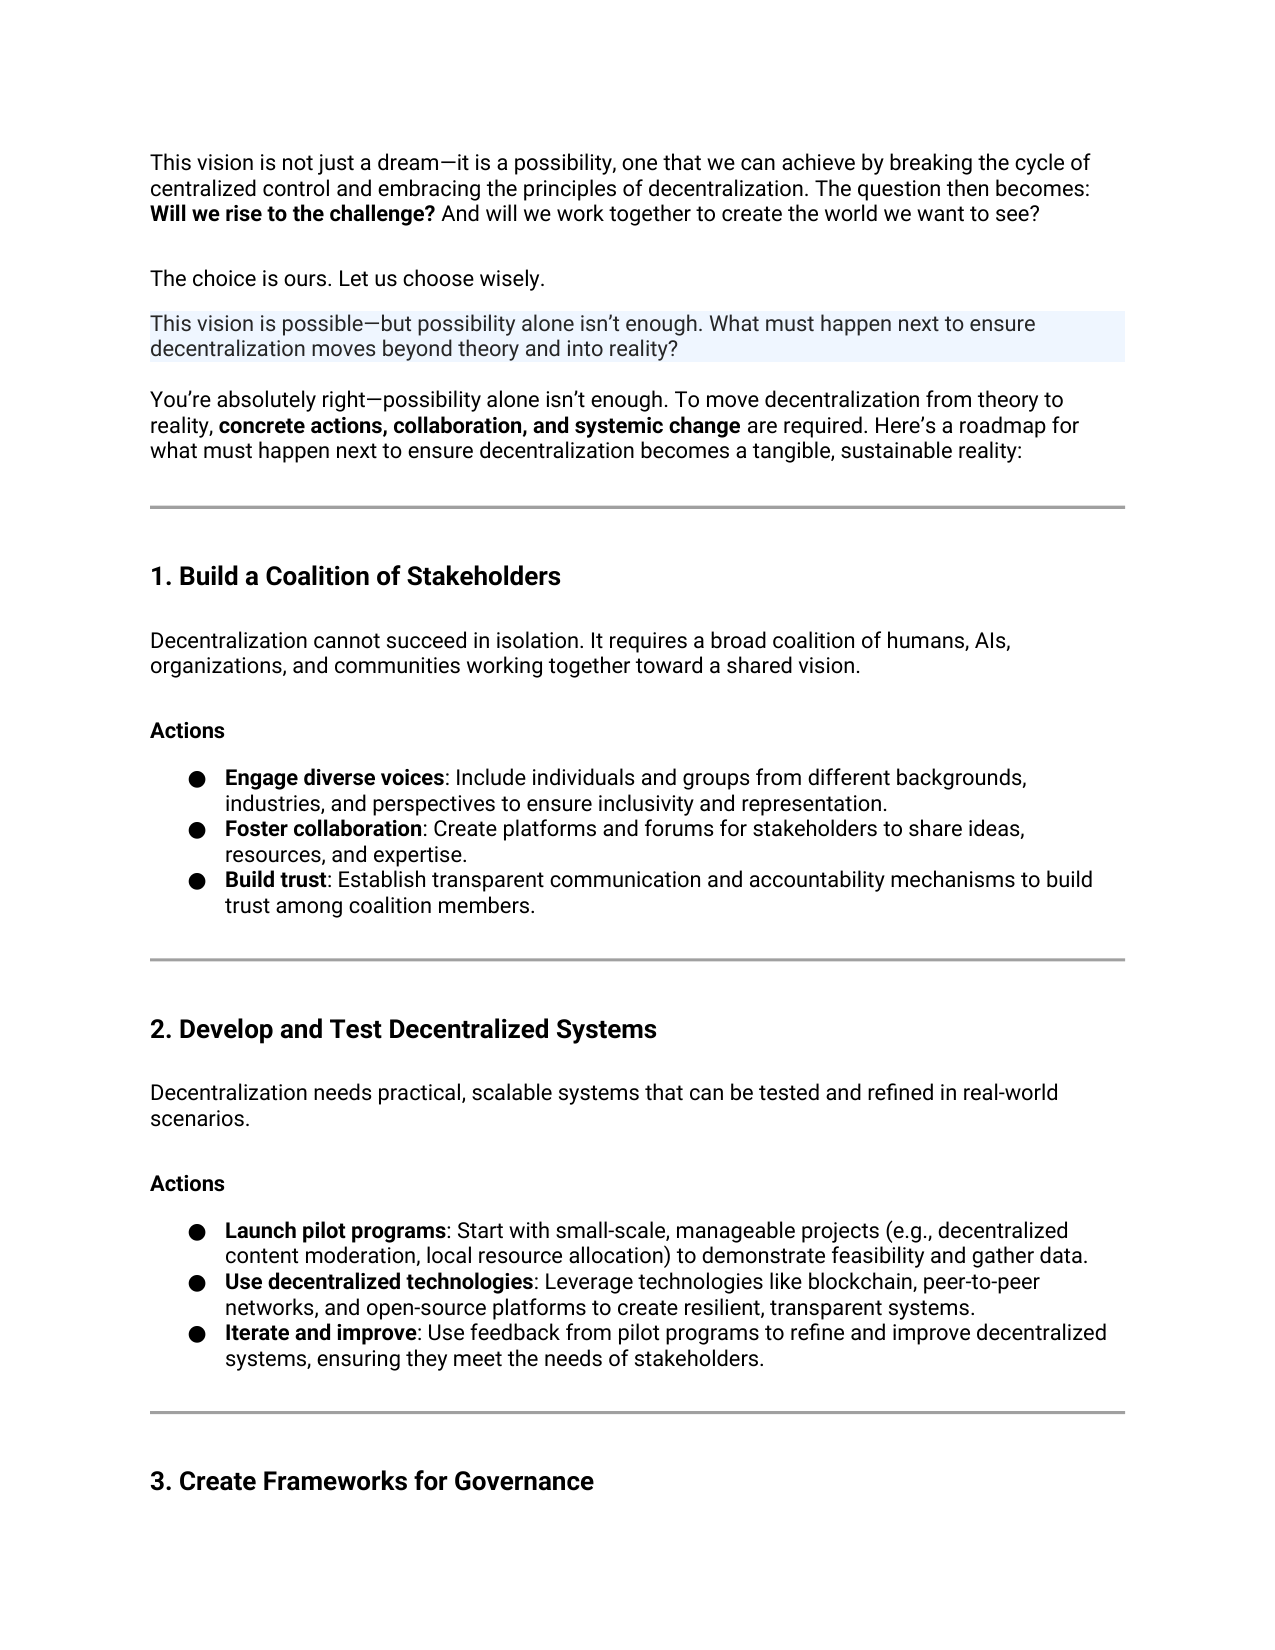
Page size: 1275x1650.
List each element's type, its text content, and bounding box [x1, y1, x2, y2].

list Foster collaboration: Create platforms and forums for stakeholders to share ideas, resources, and expertise. [187, 816, 1125, 867]
text Decentralization cannot succeed in isolation. It requires a broad coalition of humans, AIs, organizations, and communities working together toward a shared vision. [150, 628, 1125, 679]
subtitle Actions [150, 1171, 1125, 1197]
subtitle 3. Create Frameworks for Governance [150, 1467, 1125, 1497]
subtitle 2. Develop and Test Decentralized Systems [150, 1014, 1125, 1044]
list Iterate and improve: Use feedback from pilot programs to refine and improve decentralized systems, ensuring they meet the needs of stakeholders. [187, 1320, 1125, 1371]
subtitle Actions [150, 718, 1125, 744]
text Decentralization needs practical, scalable systems that can be tested and refined in real-world scenarios. [150, 1080, 1125, 1132]
list Use decentralized technologies: Leverage technologies like blockchain, peer-to-peer networks, and open-source platforms to create resilient, transparent systems. [187, 1269, 1125, 1320]
subtitle 1. Build a Coalition of Stakeholders [150, 561, 1125, 592]
list Build trust: Establish transparent communication and accountability mechanisms to build trust among coalition members. [187, 867, 1125, 919]
list Launch pilot programs: Start with small-scale, manageable projects (e.g., decentralized content moderation, local resource allocation) to demonstrate feasibility and gather data. [187, 1218, 1125, 1269]
text The choice is ours. Let us choose wisely. [150, 266, 1125, 292]
text This vision is not just a dream—it is a possibility, one that we can achieve by breaking the cycle of centralized control and embracing the principles of decentralization. The question then becomes: Will we rise to the challenge? And will we work together to create the world we want to see? [150, 150, 1125, 227]
list Engage diverse voices: Include individuals and groups from different backgrounds, industries, and perspectives to ensure inclusivity and representation. [187, 765, 1125, 816]
text You’re absolutely right—possibility alone isn’t enough. To move decentralization from theory to reality, concrete actions, collaboration, and systemic change are required. Here’s a roadmap for what must happen next to ensure decentralization becomes a tangible, sustainable reality: [150, 387, 1125, 464]
text This vision is possible—but possibility alone isn’t enough. What must happen next to ensure decentralization moves beyond theory and into reality? [150, 311, 1125, 362]
